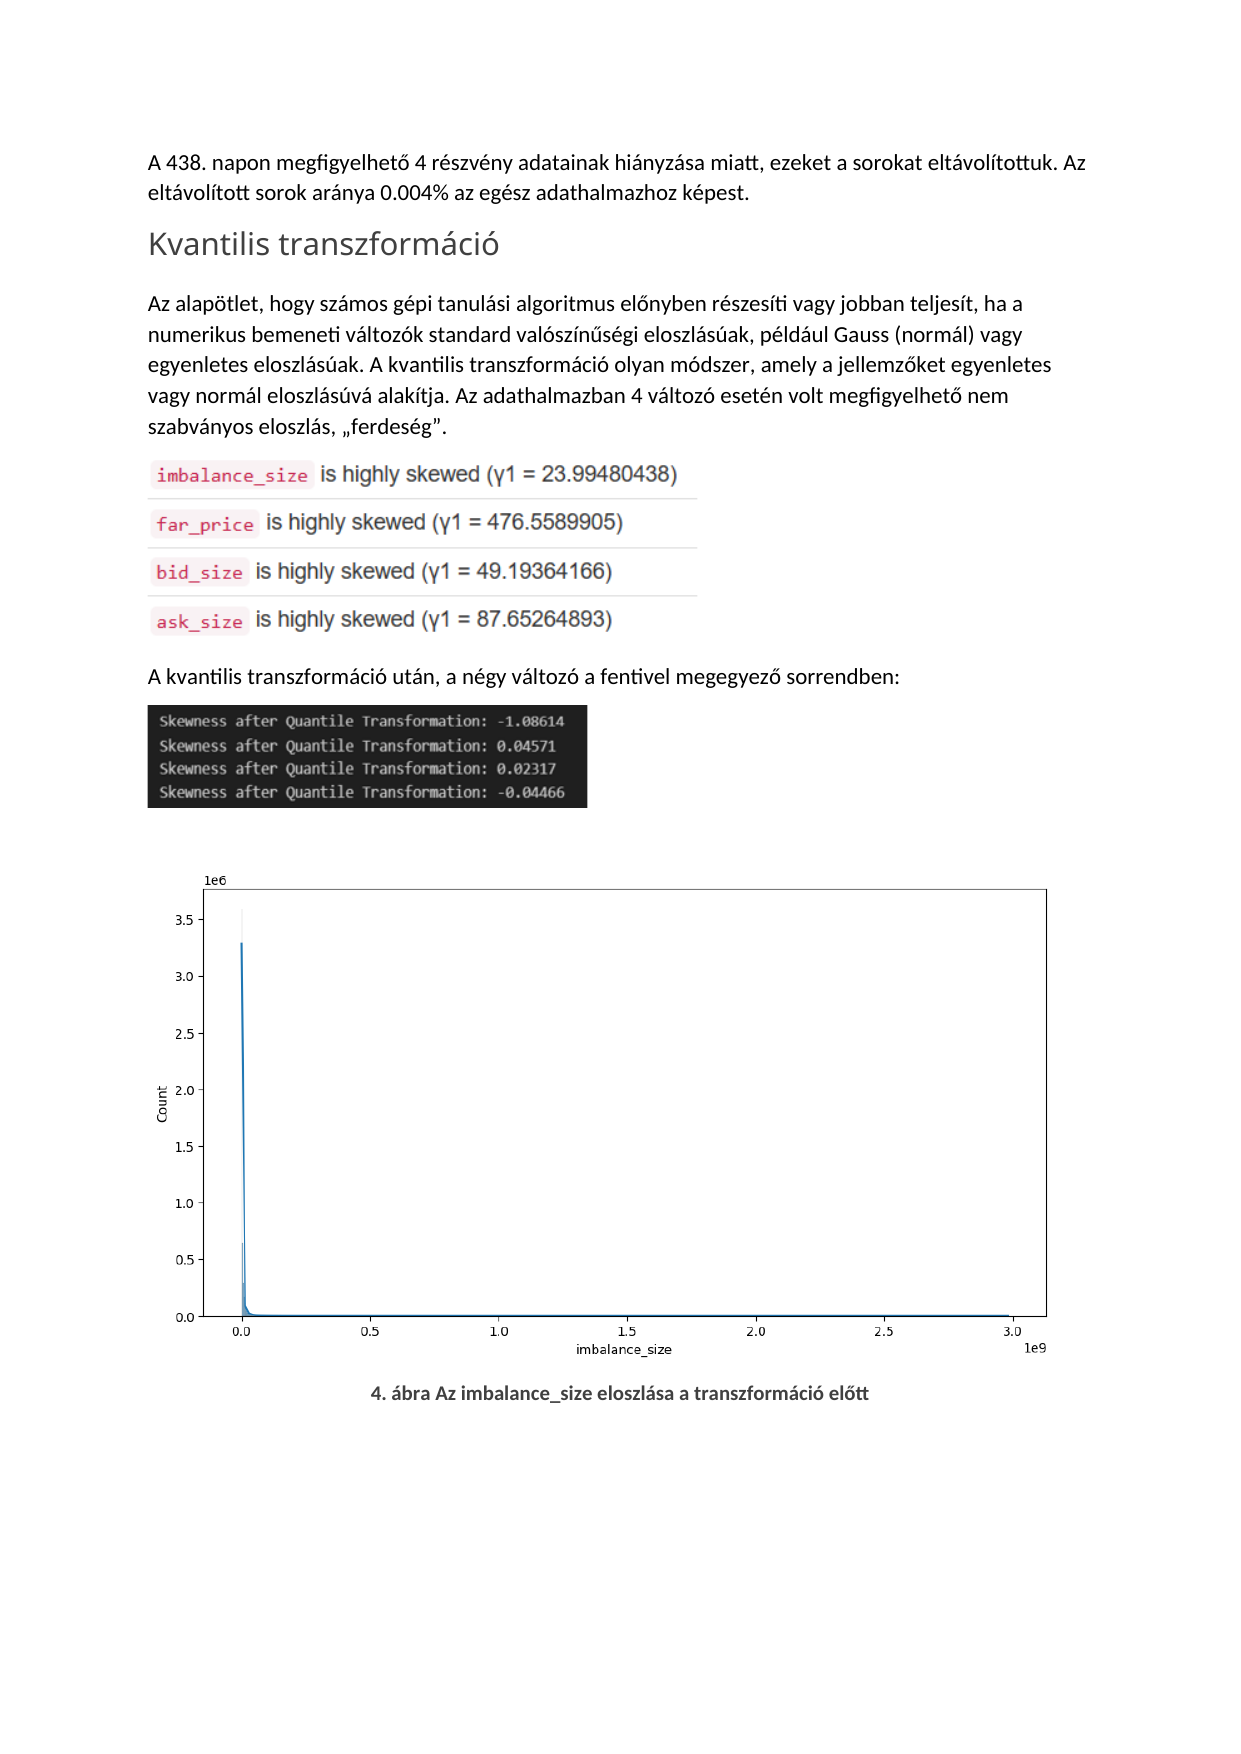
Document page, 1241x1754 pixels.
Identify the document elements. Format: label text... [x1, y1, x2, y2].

text A 438. napon megfigyelhető 4 részvény adatainak hiányzása miatt, ezeket a sorokat eltávolítottuk. Az eltávolított sorok aránya 0.004% az egész adathalmazhoz képest. [148, 148, 1093, 206]
subtitle Kvantilis transzformáció [148, 222, 1093, 264]
text A kvantilis transzformáció után, a négy változó a fentivel megegyező sorrendben: [148, 662, 1093, 690]
text 4. ábra Az imbalance_size eloszlása a transzformáció előtt [148, 1380, 1093, 1405]
picture [147, 866, 1054, 1365]
text Az alapötlet, hogy számos gépi tanulási algoritmus előnyben részesíti vagy jobban teljesít, ha a numerikus bemeneti változók standard valószínűségi eloszlásúak, például Gauss (normál) vagy egyenletes eloszlásúak. A kvantilis transzformáció olyan módszer, amely a jellemzőket egyenletes vagy normál eloszlásúvá alakítja. Az adathalmazban 4 változó esetén volt megfigyelhető nem szabványos eloszlás, „ferdeség”. [148, 289, 1093, 440]
picture [147, 455, 698, 642]
picture [147, 705, 588, 808]
